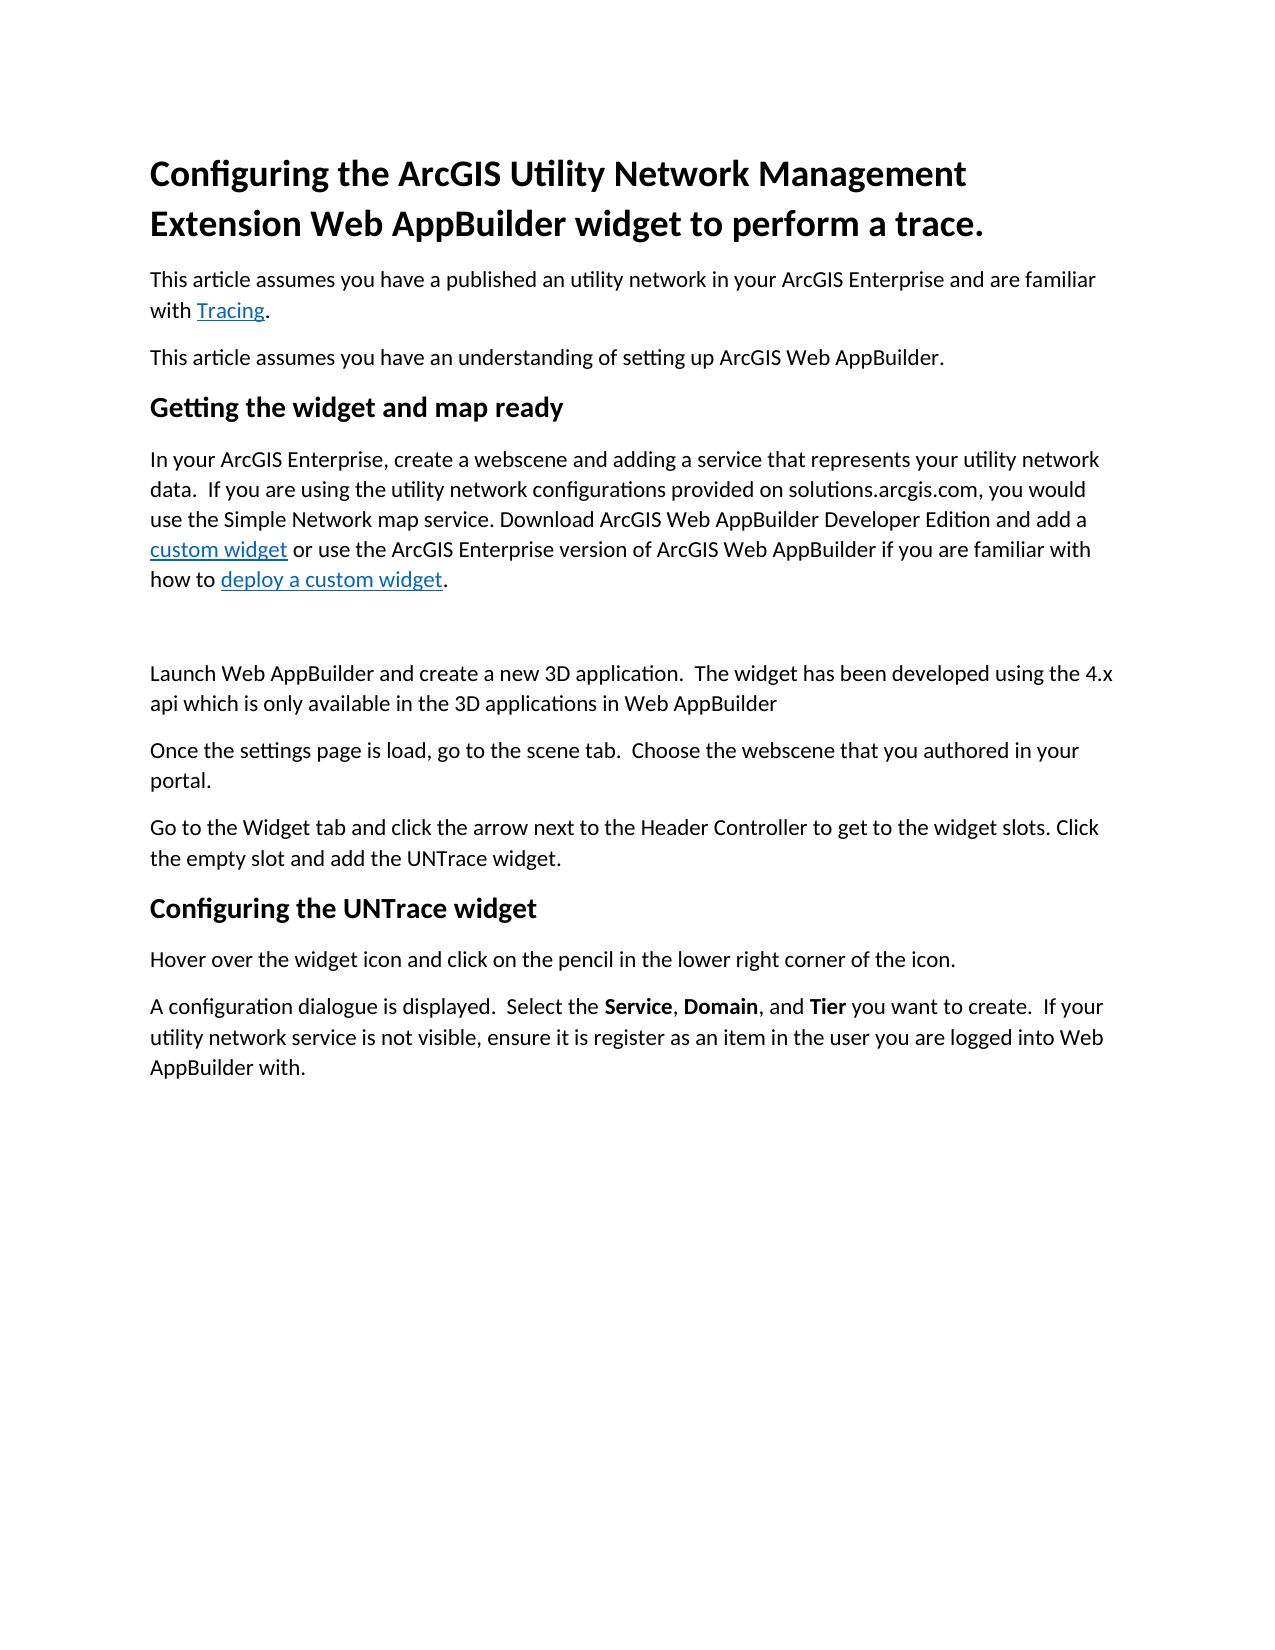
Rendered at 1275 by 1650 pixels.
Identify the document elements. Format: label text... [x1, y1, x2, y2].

text This article assumes you have a published an utility network in your ArcGIS Enterprise and are familiar with Tracing. [150, 266, 1125, 324]
text Hover over the widget icon and click on the pencil in the lower right corner of the icon. [150, 946, 1125, 974]
text A configuration dialogue is displayed. Select the Service, Domain, and Tier you want to create. If your utility network service is not visible, ensure it is register as an item in the user you are logged into Web AppBuilder with. [150, 992, 1125, 1081]
text Launch Web AppBuilder and create a new 3D application. The widget has been developed using the 4.x api which is only available in the 3D applications in Web AppBuilder [150, 659, 1125, 717]
text This article assumes you have an understanding of setting up ArcGIS Web AppBuilder. [150, 343, 1125, 371]
text Go to the Widget tab and click the arrow next to the Header Controller to get to the widget slots. Click the empty slot and add the UNTrace widget. [150, 813, 1125, 872]
text Getting the widget and map ready [150, 389, 1125, 425]
text Once the settings page is load, go to the scene tab. Choose the webscene that you authored in your portal. [150, 736, 1125, 794]
text Configuring the UNTrace widget [150, 891, 1125, 926]
text Configuring the ArcGIS Utility Network Management Extension Web AppBuilder widget to perform a trace. [150, 150, 1125, 245]
text In your ArcGIS Enterprise, create a webscene and adding a service that represents your utility network data. If you are using the utility network configurations provided on solutions.arcgis.com, you would use the Simple Network map service. Download ArcGIS Web AppBuilder Developer Edition and add a custom widget or use the ArcGIS Enterprise version of ArcGIS Web AppBuilder if you are familiar with how to deploy a custom widget. [150, 445, 1125, 593]
